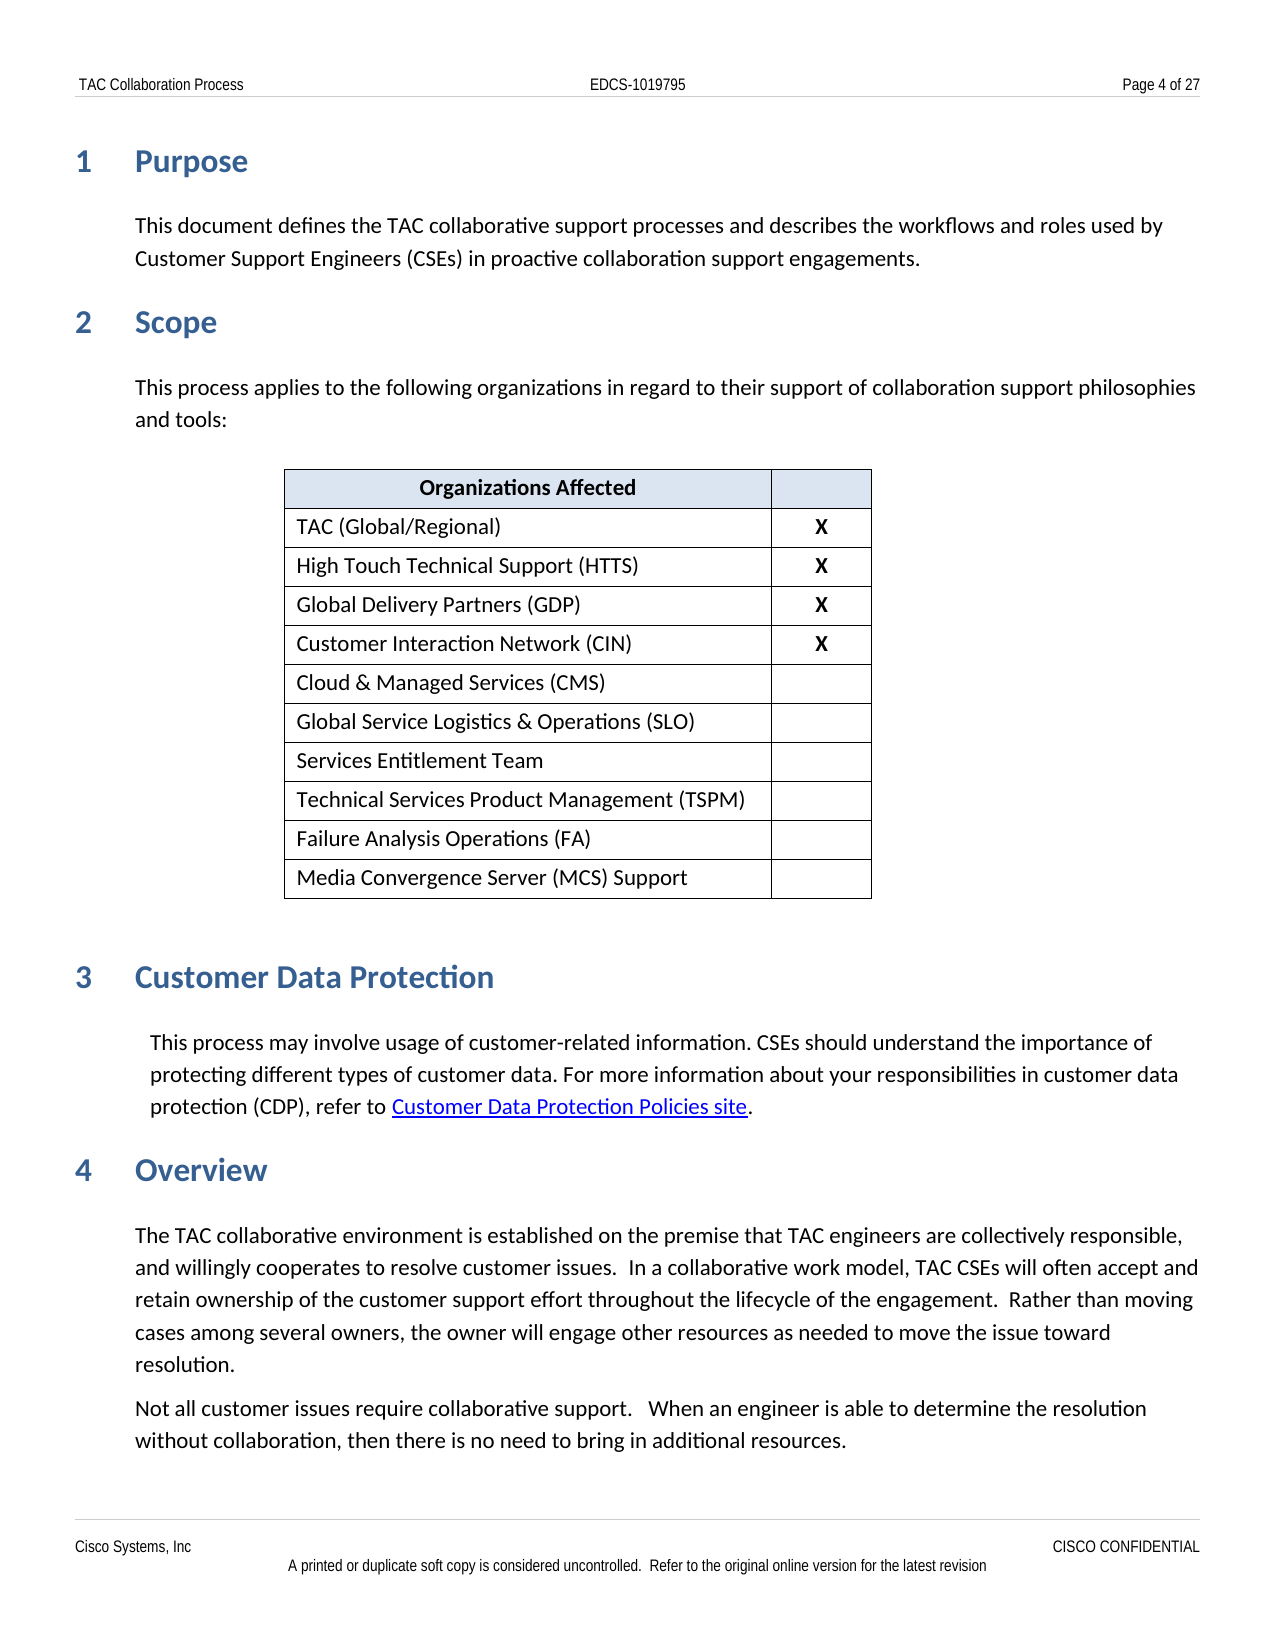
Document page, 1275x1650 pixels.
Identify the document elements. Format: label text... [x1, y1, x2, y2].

text This document defines the TAC collaborative support processes and describes the workflows and roles used by Customer Support Engineers (CSEs) in proactive collaboration support engagements. [135, 211, 1200, 272]
table_cell Customer Interaction Network (CIN) [285, 626, 771, 664]
text This process may involve usage of customer-related information. CSEs should understand the importance of protecting different types of customer data. For more information about your responsibilities in customer data protection (CDP), refer to Customer Data Protection Policies site. [150, 1028, 1200, 1120]
table_cell [772, 860, 871, 898]
table_cell [772, 704, 871, 742]
text Not all customer issues require collaborative support. When an engineer is able to determine the resolution without collaboration, then there is no need to bring in additional resources. [135, 1394, 1200, 1455]
table_header [772, 470, 871, 508]
table_cell X [772, 587, 871, 625]
table_cell [772, 665, 871, 703]
table_cell Media Convergence Server (MCS) Support [285, 860, 771, 898]
table_cell Failure Analysis Operations (FA) [285, 821, 771, 859]
subtitle Scope [75, 301, 1200, 342]
text The TAC collaborative environment is established on the premise that TAC engineers are collectively responsible, and willingly cooperates to resolve customer issues. In a collaborative work model, TAC CSEs will often accept and retain ownership of the customer support effort throughout the lifecycle of the engagement. Rather than moving cases among several owners, the owner will engage other resources as needed to move the issue toward resolution. [135, 1221, 1200, 1378]
subtitle Purpose [75, 140, 1200, 180]
table_cell X [772, 626, 871, 664]
text This process applies to the following organizations in regard to their support of collaboration support philosophies and tools: [135, 373, 1200, 433]
table_cell Services Entitlement Team [285, 743, 771, 781]
subtitle Customer Data Protection [75, 956, 1200, 997]
table_header Organizations Affected [285, 470, 771, 508]
table_cell Global Service Logistics & Operations (SLO) [285, 704, 771, 742]
table_cell X [772, 548, 871, 586]
subtitle Overview [75, 1149, 1200, 1190]
table_cell High Touch Technical Support (HTTS) [285, 548, 771, 586]
table_cell Technical Services Product Management (TSPM) [285, 782, 771, 820]
table_cell Global Delivery Partners (GDP) [285, 587, 771, 625]
table_cell [772, 821, 871, 859]
table_cell X [772, 509, 871, 547]
table_cell TAC (Global/Regional) [285, 509, 771, 547]
table_cell [772, 743, 871, 781]
table_cell Cloud & Managed Services (CMS) [285, 665, 771, 703]
table_cell [772, 782, 871, 820]
